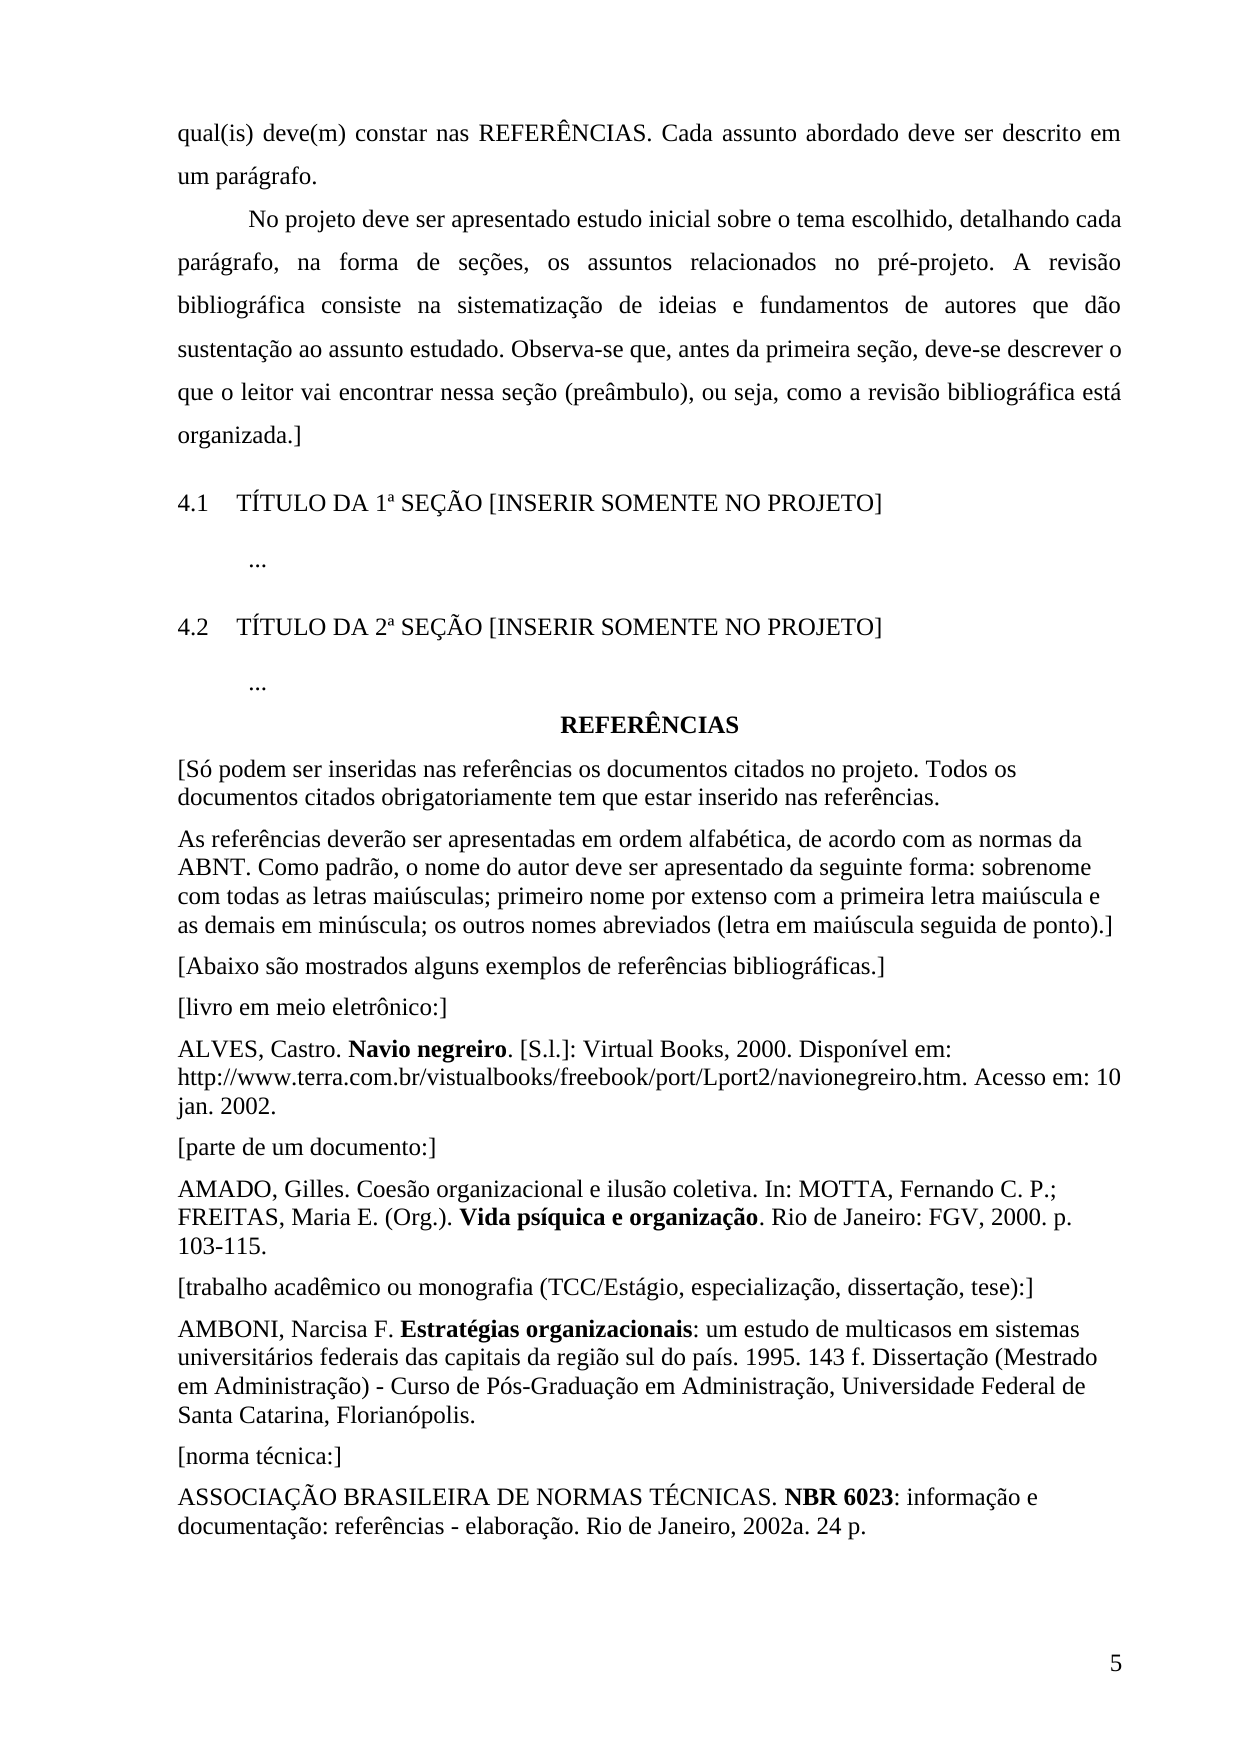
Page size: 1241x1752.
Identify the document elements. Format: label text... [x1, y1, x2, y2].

text Referências [177, 711, 1122, 739]
subtitle Título da 1ª seção [inserir somente no projeto] [177, 488, 1122, 517]
text AMBONI, Narcisa F. Estratégias organizacionais: um estudo de multicasos em sistemas universitários federais das capitais da região sul do país. 1995. 143 f. Dissertação (Mestrado em Administração) - Curso de Pós-Graduação em Administração, Universidade Federal de Santa Catarina, Florianópolis. [177, 1314, 1122, 1429]
text As referências deverão ser apresentadas em ordem alfabética, de acordo com as normas da ABNT. Como padrão, o nome do autor deve ser apresentado da seguinte forma: sobrenome com todas as letras maiúsculas; primeiro nome por extenso com a primeira letra maiúscula e as demais em minúscula; os outros nomes abreviados (letra em maiúscula seguida de ponto).] [177, 824, 1122, 939]
text [parte de um documento:] [177, 1132, 1122, 1161]
text No projeto deve ser apresentado estudo inicial sobre o tema escolhido, detalhando cada parágrafo, na forma de seções, os assuntos relacionados no pré-projeto. A revisão bibliográfica consiste na sistematização de ideias e fundamentos de autores que dão sustentação ao assunto estudado. Observa-se que, antes da primeira seção, deve-se descrever o que o leitor vai encontrar nessa seção (preâmbulo), ou seja, como a revisão bibliográfica está organizada.] [177, 204, 1122, 449]
subtitle Título da 2ª seção [inserir somente no projeto] [177, 612, 1122, 641]
text [livro em meio eletrônico:] [177, 992, 1122, 1021]
text ASSOCIAÇÃO BRASILEIRA DE NORMAS TÉCNICAS. NBR 6023: informação e documentação: referências - elaboração. Rio de Janeiro, 2002a. 24 p. [177, 1482, 1122, 1540]
text [Só podem ser inseridas nas referências os documentos citados no projeto. Todos os documentos citados obrigatoriamente tem que estar inserido nas referências. [177, 754, 1122, 811]
text ALVES, Castro. Navio negreiro. [S.l.]: Virtual Books, 2000. Disponível em: http://www.terra.com.br/vistualbooks/freebook/port/Lport2/navionegreiro.htm. Acesso em: 10 jan. 2002. [177, 1034, 1122, 1120]
text [Abaixo são mostrados alguns exemplos de referências bibliográficas.] [177, 951, 1122, 980]
text AMADO, Gilles. Coesão organizacional e ilusão coletiva. In: MOTTA, Fernando C. P.; FREITAS, Maria E. (Org.). Vida psíquica e organização. Rio de Janeiro: FGV, 2000. p. 103-115. [177, 1174, 1122, 1260]
text [trabalho acadêmico ou monografia (TCC/Estágio, especialização, dissertação, tese):] [177, 1272, 1122, 1301]
text [norma técnica:] [177, 1441, 1122, 1470]
text ... [177, 544, 1122, 572]
text ... [177, 667, 1122, 696]
